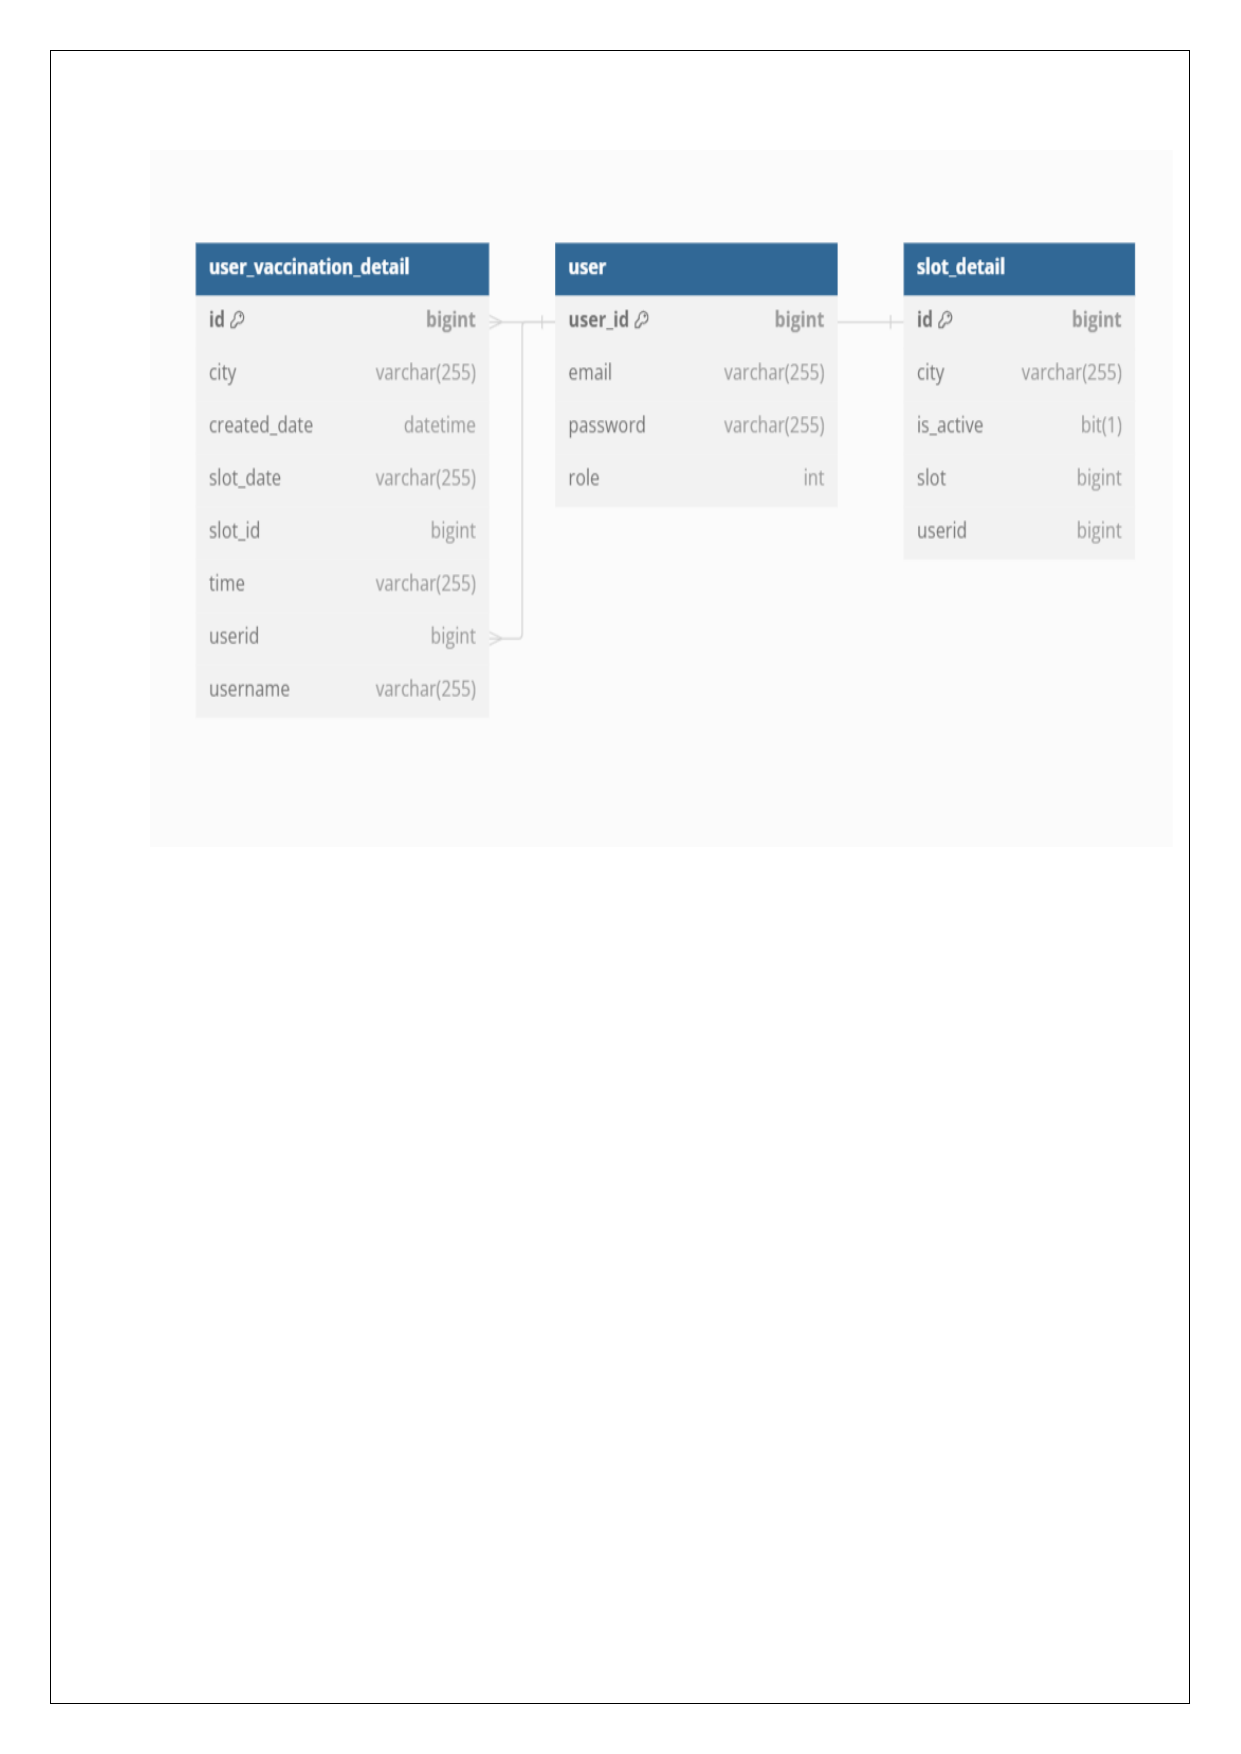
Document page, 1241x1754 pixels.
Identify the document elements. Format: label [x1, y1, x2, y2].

picture [150, 150, 1173, 847]
